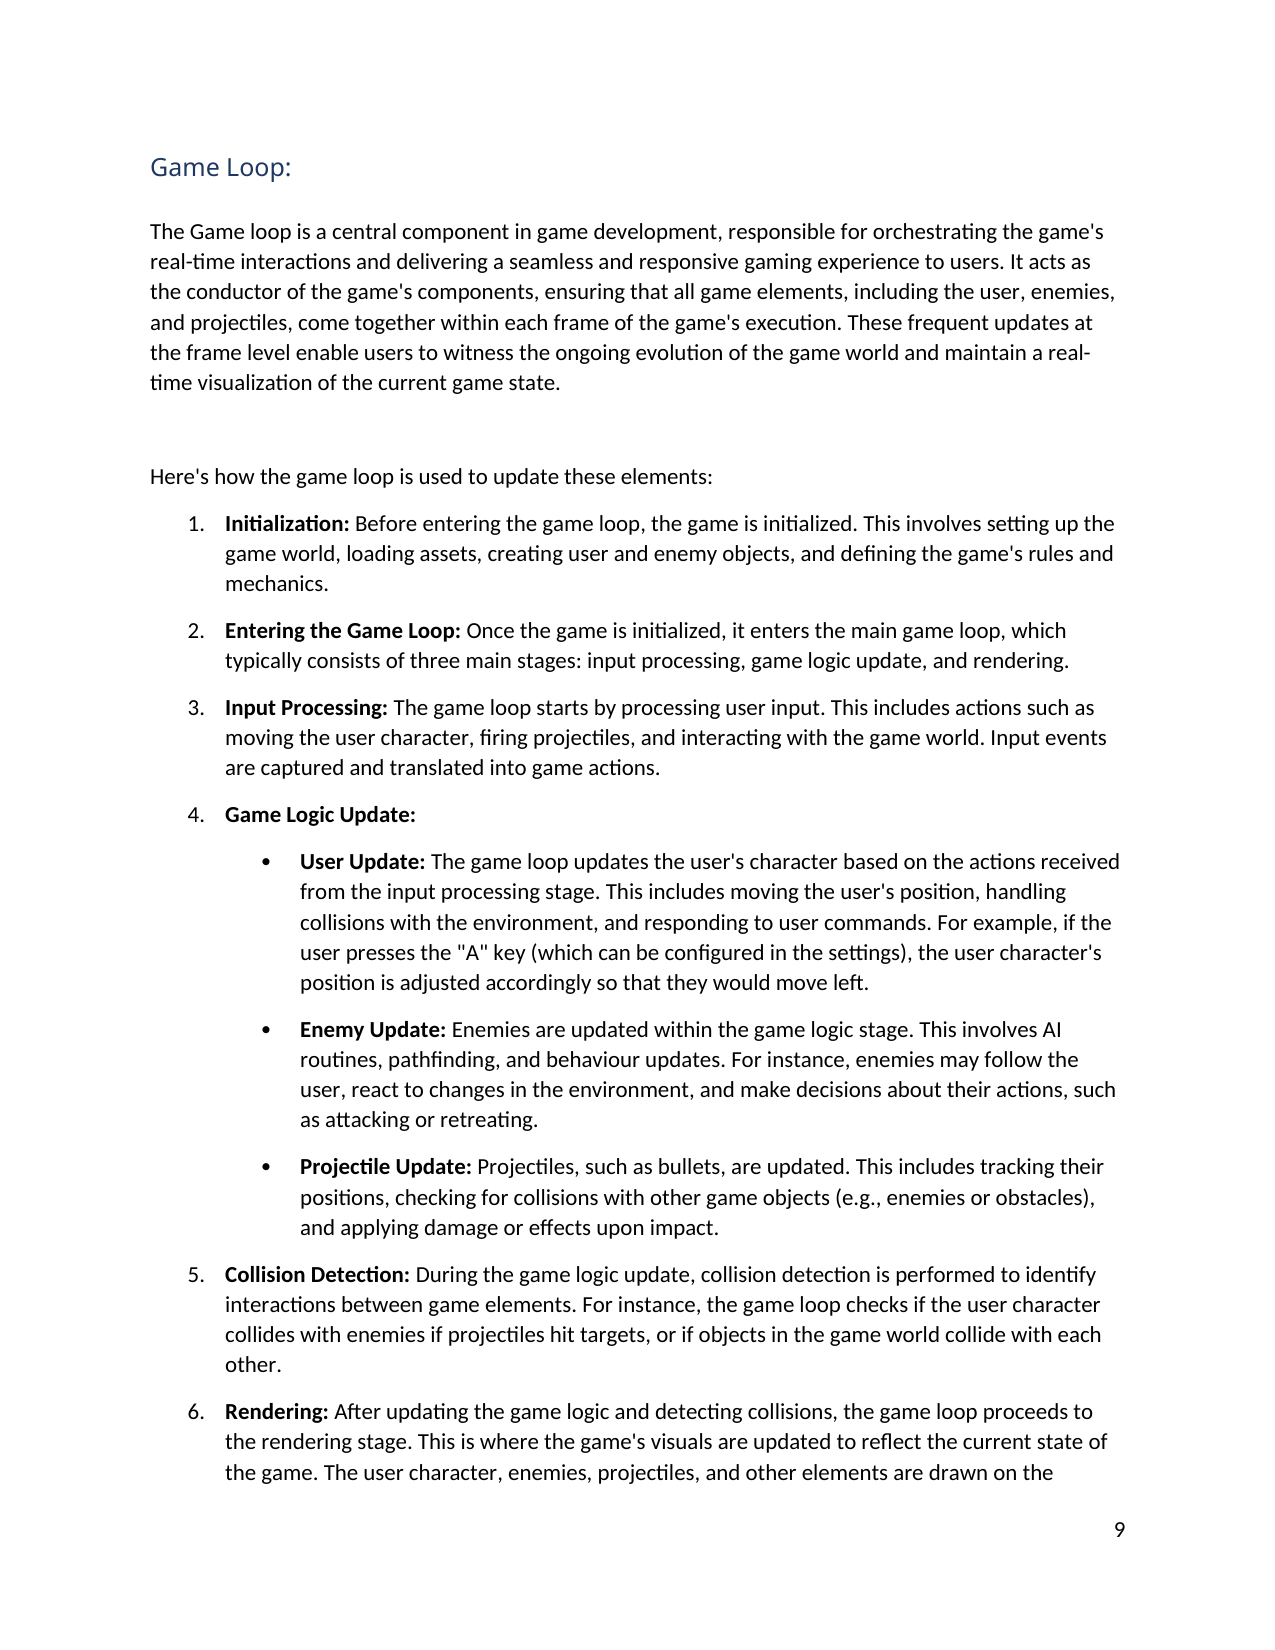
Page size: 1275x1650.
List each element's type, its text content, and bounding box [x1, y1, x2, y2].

list Entering the Game Loop: Once the game is initialized, it enters the main game loop, which typically consists of three main stages: input processing, game logic update, and rendering. [187, 616, 1125, 674]
list Initialization: Before entering the game loop, the game is initialized. This involves setting up the game world, loading assets, creating user and enemy objects, and defining the game's rules and mechanics. [187, 509, 1125, 597]
subtitle Game Loop: [150, 150, 1125, 184]
text The Game loop is a central component in game development, responsible for orchestrating the game's real-time interactions and delivering a seamless and responsive gaming experience to users. It acts as the conductor of the game's components, ensuring that all game elements, including the user, enemies, and projectiles, come together within each frame of the game's execution. These frequent updates at the frame level enable users to witness the ongoing evolution of the game world and maintain a real-time visualization of the current game state. [150, 187, 1125, 396]
text Here's how the game loop is used to update these elements: [150, 462, 1125, 490]
list Input Processing: The game loop starts by processing user input. This includes actions such as moving the user character, firing projectiles, and interacting with the game world. Input events are captured and translated into game actions. [187, 693, 1125, 781]
list Projectile Update: Projectiles, such as bullets, are updated. This includes tracking their positions, checking for collisions with other game objects (e.g., enemies or obstacles), and applying damage or effects upon impact. [262, 1152, 1125, 1241]
list User Update: The game loop updates the user's character based on the actions received from the input processing stage. This includes moving the user's position, handling collisions with the environment, and responding to user commands. For example, if the user presses the "A" key (which can be configured in the settings), the user character's position is adjusted accordingly so that they would move left. [262, 847, 1125, 996]
list Game Logic Update: [187, 800, 1125, 828]
list Collision Detection: During the game logic update, collision detection is performed to identify interactions between game elements. For instance, the game loop checks if the user character collides with enemies if projectiles hit targets, or if objects in the game world collide with each other. [187, 1260, 1125, 1378]
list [187, 1397, 1125, 1486]
list Enemy Update: Enemies are updated within the game logic stage. This involves AI routines, pathfinding, and behaviour updates. For instance, enemies may follow the user, react to changes in the environment, and make decisions about their actions, such as attacking or retreating. [262, 1015, 1125, 1133]
